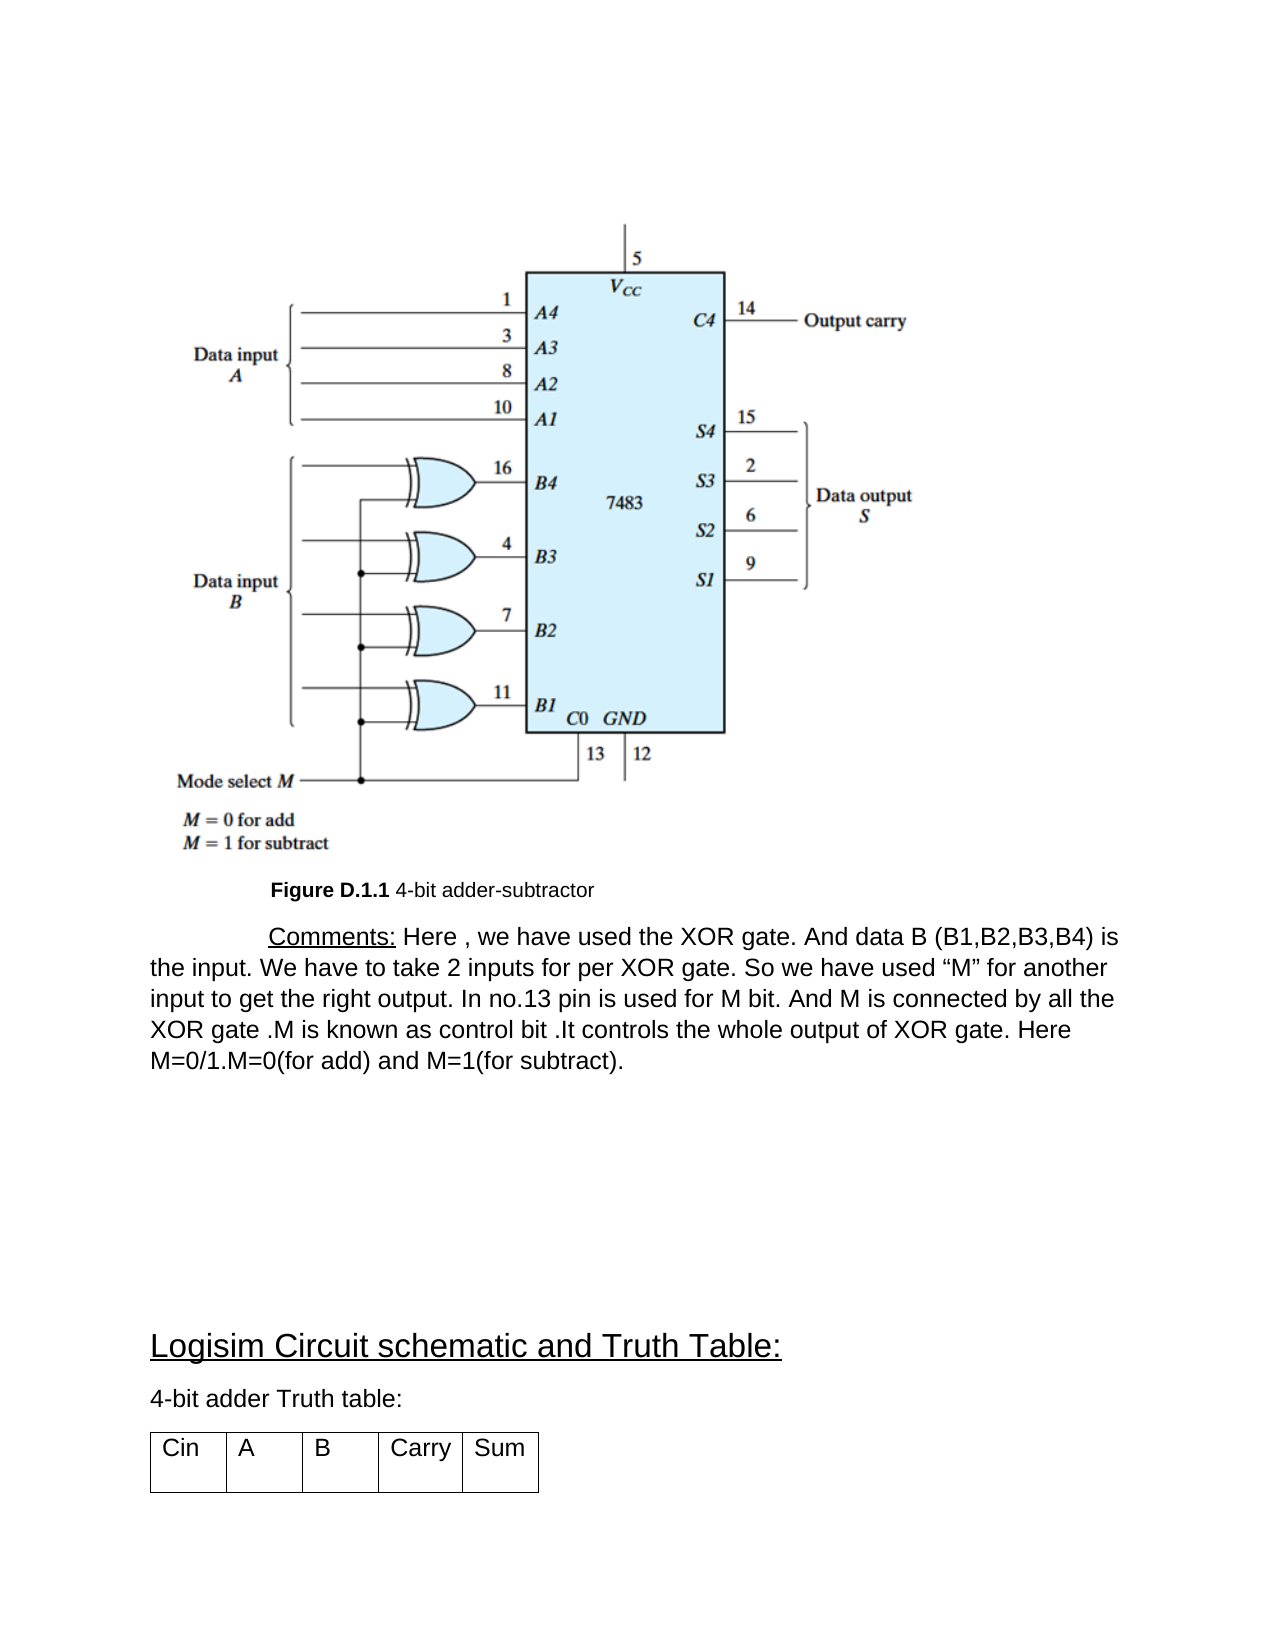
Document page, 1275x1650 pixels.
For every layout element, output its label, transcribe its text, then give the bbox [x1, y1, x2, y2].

picture [171, 220, 919, 857]
table_header Carry [379, 1433, 462, 1492]
table_header Sum [463, 1433, 538, 1492]
table_header B [303, 1433, 378, 1492]
text 4-bit adder Truth table: [150, 1384, 1125, 1413]
table_header A [227, 1433, 302, 1492]
text Comments: Here , we have used the XOR gate. And data B (B1,B2,B3,B4) is the input. We have to take 2 inputs for per XOR gate. So we have used “M” for another input to get the right output. In no.13 pin is used for M bit. And M is connected by all the XOR gate .M is known as control bit .It controls the whole output of XOR gate. Here M=0/1.M=0(for add) and M=1(for subtract). [150, 921, 1125, 1074]
table_header Cin [151, 1433, 226, 1492]
text Logisim Circuit schematic and Truth Table: [150, 1326, 1125, 1364]
